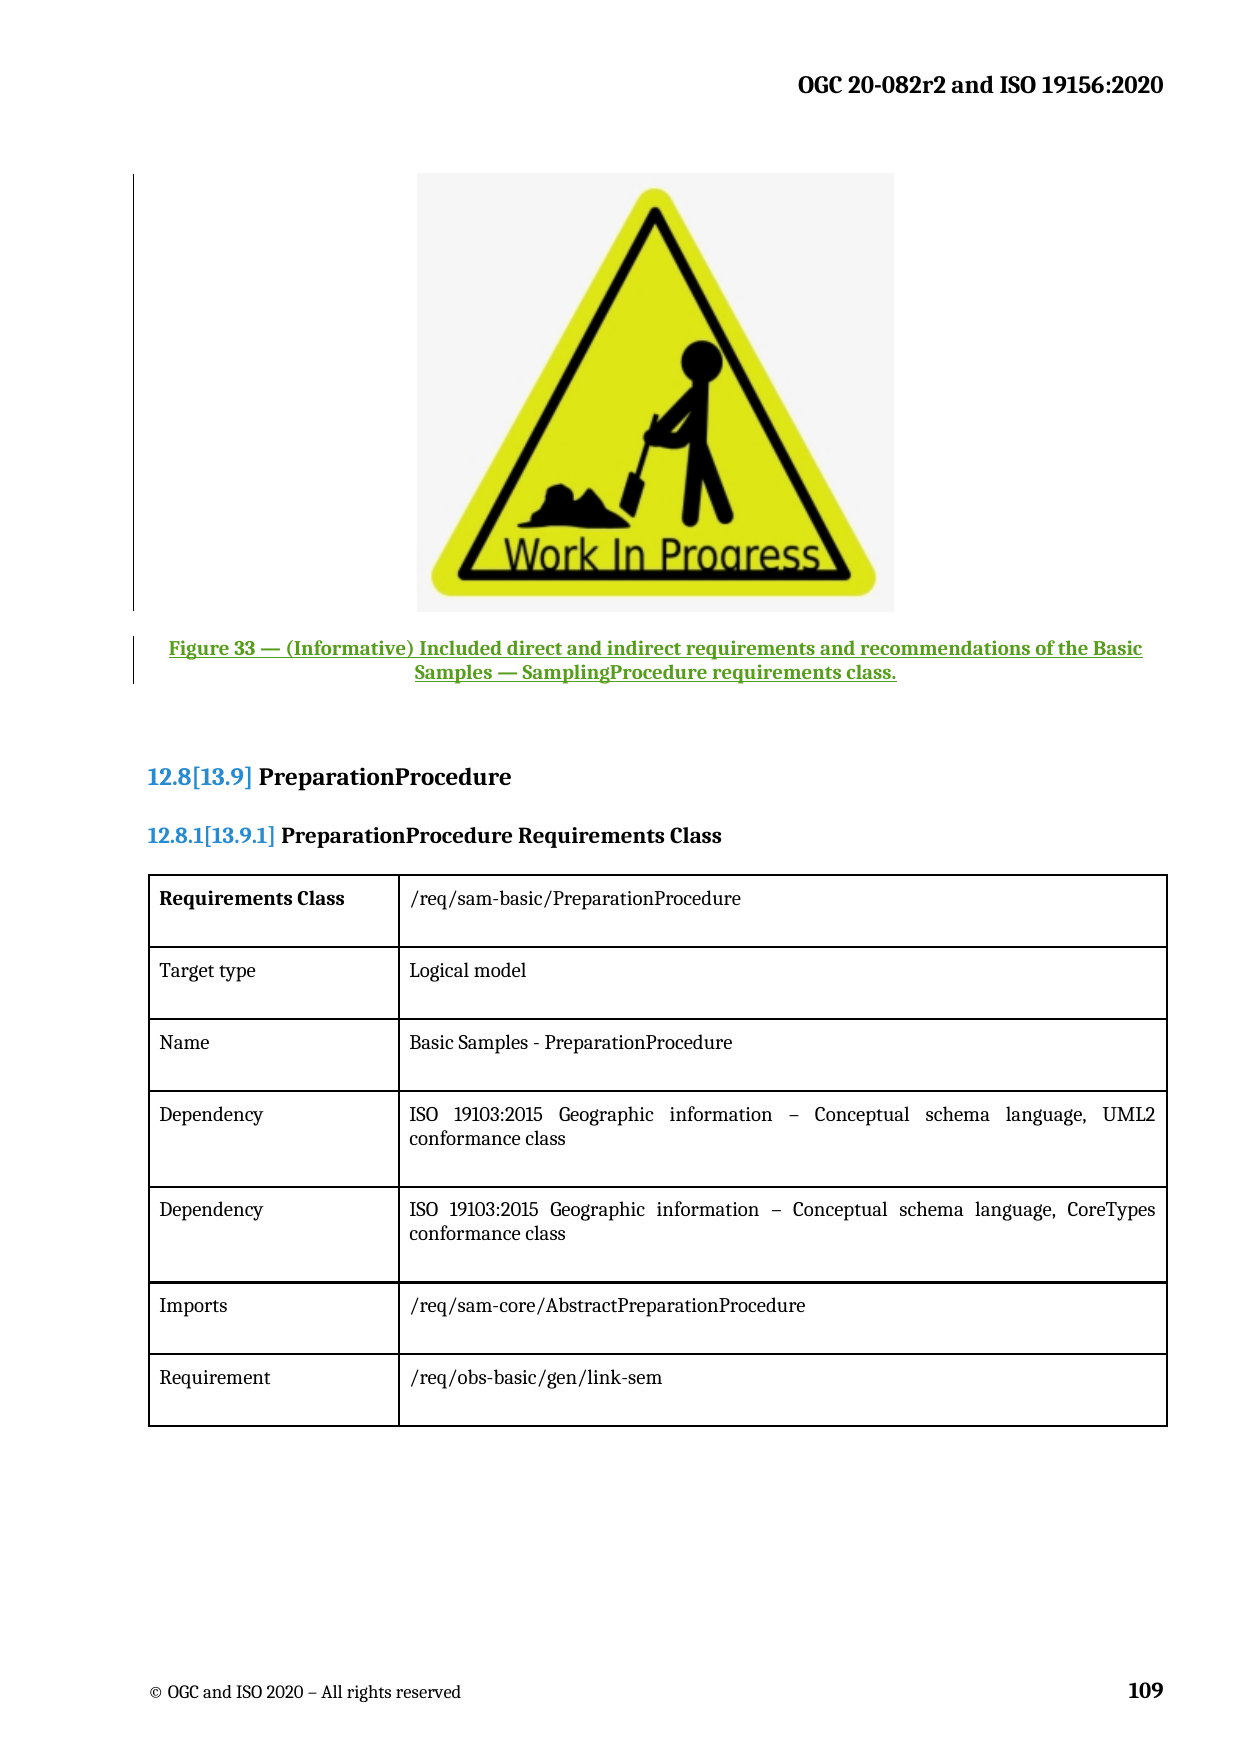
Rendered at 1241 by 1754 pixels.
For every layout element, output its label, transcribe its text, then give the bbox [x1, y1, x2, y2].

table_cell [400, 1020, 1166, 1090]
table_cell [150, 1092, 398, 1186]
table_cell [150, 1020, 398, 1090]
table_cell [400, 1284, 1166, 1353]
subtitle PreparationProcedure [148, 763, 1163, 791]
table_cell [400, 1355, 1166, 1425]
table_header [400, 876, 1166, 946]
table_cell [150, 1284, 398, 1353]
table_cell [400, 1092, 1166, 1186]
subtitle PreparationProcedure Requirements Class [148, 823, 1163, 849]
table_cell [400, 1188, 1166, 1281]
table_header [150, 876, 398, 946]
picture [416, 173, 895, 612]
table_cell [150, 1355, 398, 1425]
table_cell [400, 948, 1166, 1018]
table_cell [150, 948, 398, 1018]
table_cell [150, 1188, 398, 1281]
